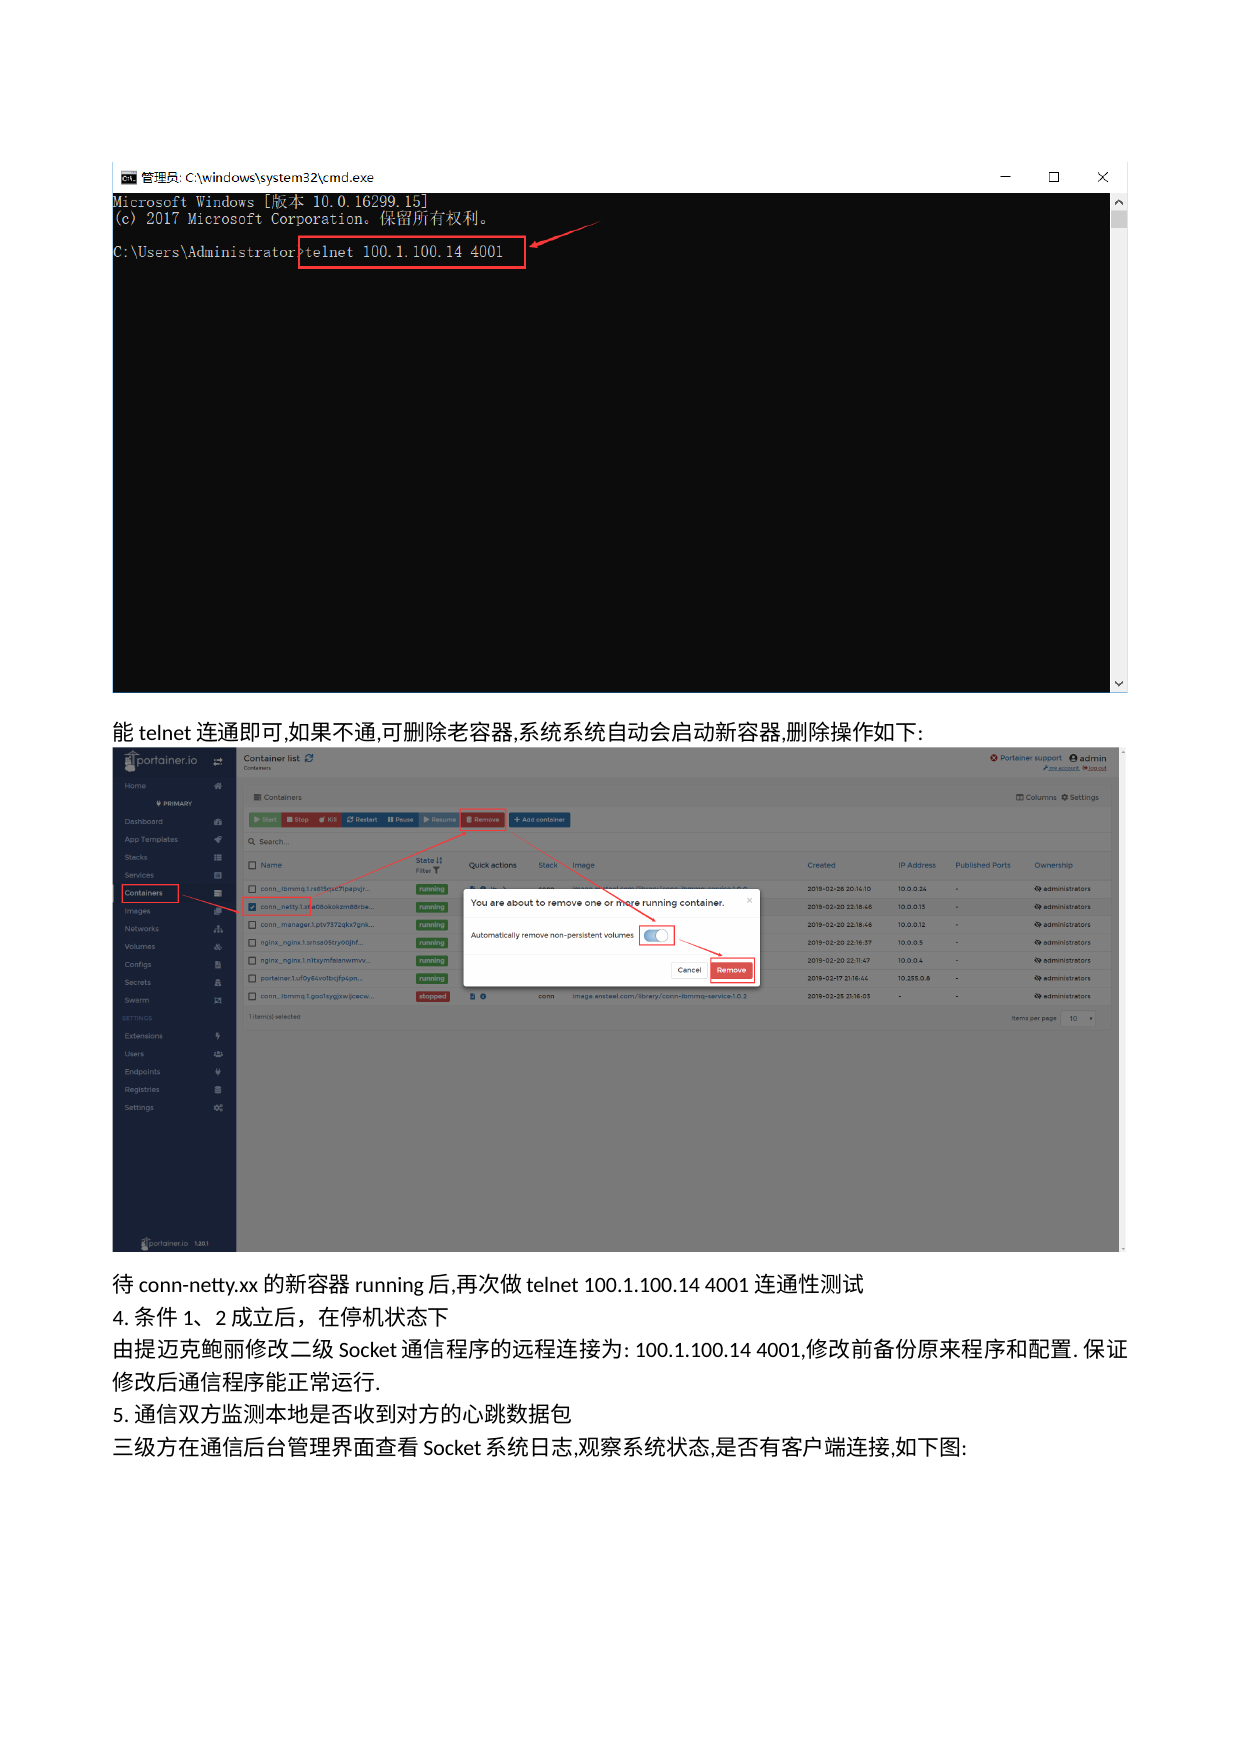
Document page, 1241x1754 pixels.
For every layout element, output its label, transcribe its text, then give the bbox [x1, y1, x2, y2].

list 待conn-netty.xx 的新容器running 后,再次做telnet 100.1.100.14 4001 连通性测试 [112, 1267, 1128, 1299]
list 条件1、2成立后，在停机状态下 [112, 1299, 1128, 1332]
list 由提迈克鲍丽修改二级Socket通信程序的远程连接为: 100.1.100.14 4001,修改前备份原来程序和配置. 保证修改后通信程序能正常运行. [112, 1332, 1128, 1397]
list 通信双方监测本地是否收到对方的心跳数据包 [112, 1397, 1128, 1429]
picture [112, 162, 1128, 693]
list 能telnet连通即可,如果不通,可删除老容器,系统系统自动会启动新容器,删除操作如下: [112, 714, 1128, 747]
list 三级方在通信后台管理界面查看Socket系统日志,观察系统状态,是否有客户端连接,如下图: [112, 1429, 1128, 1462]
picture [112, 747, 1126, 1252]
